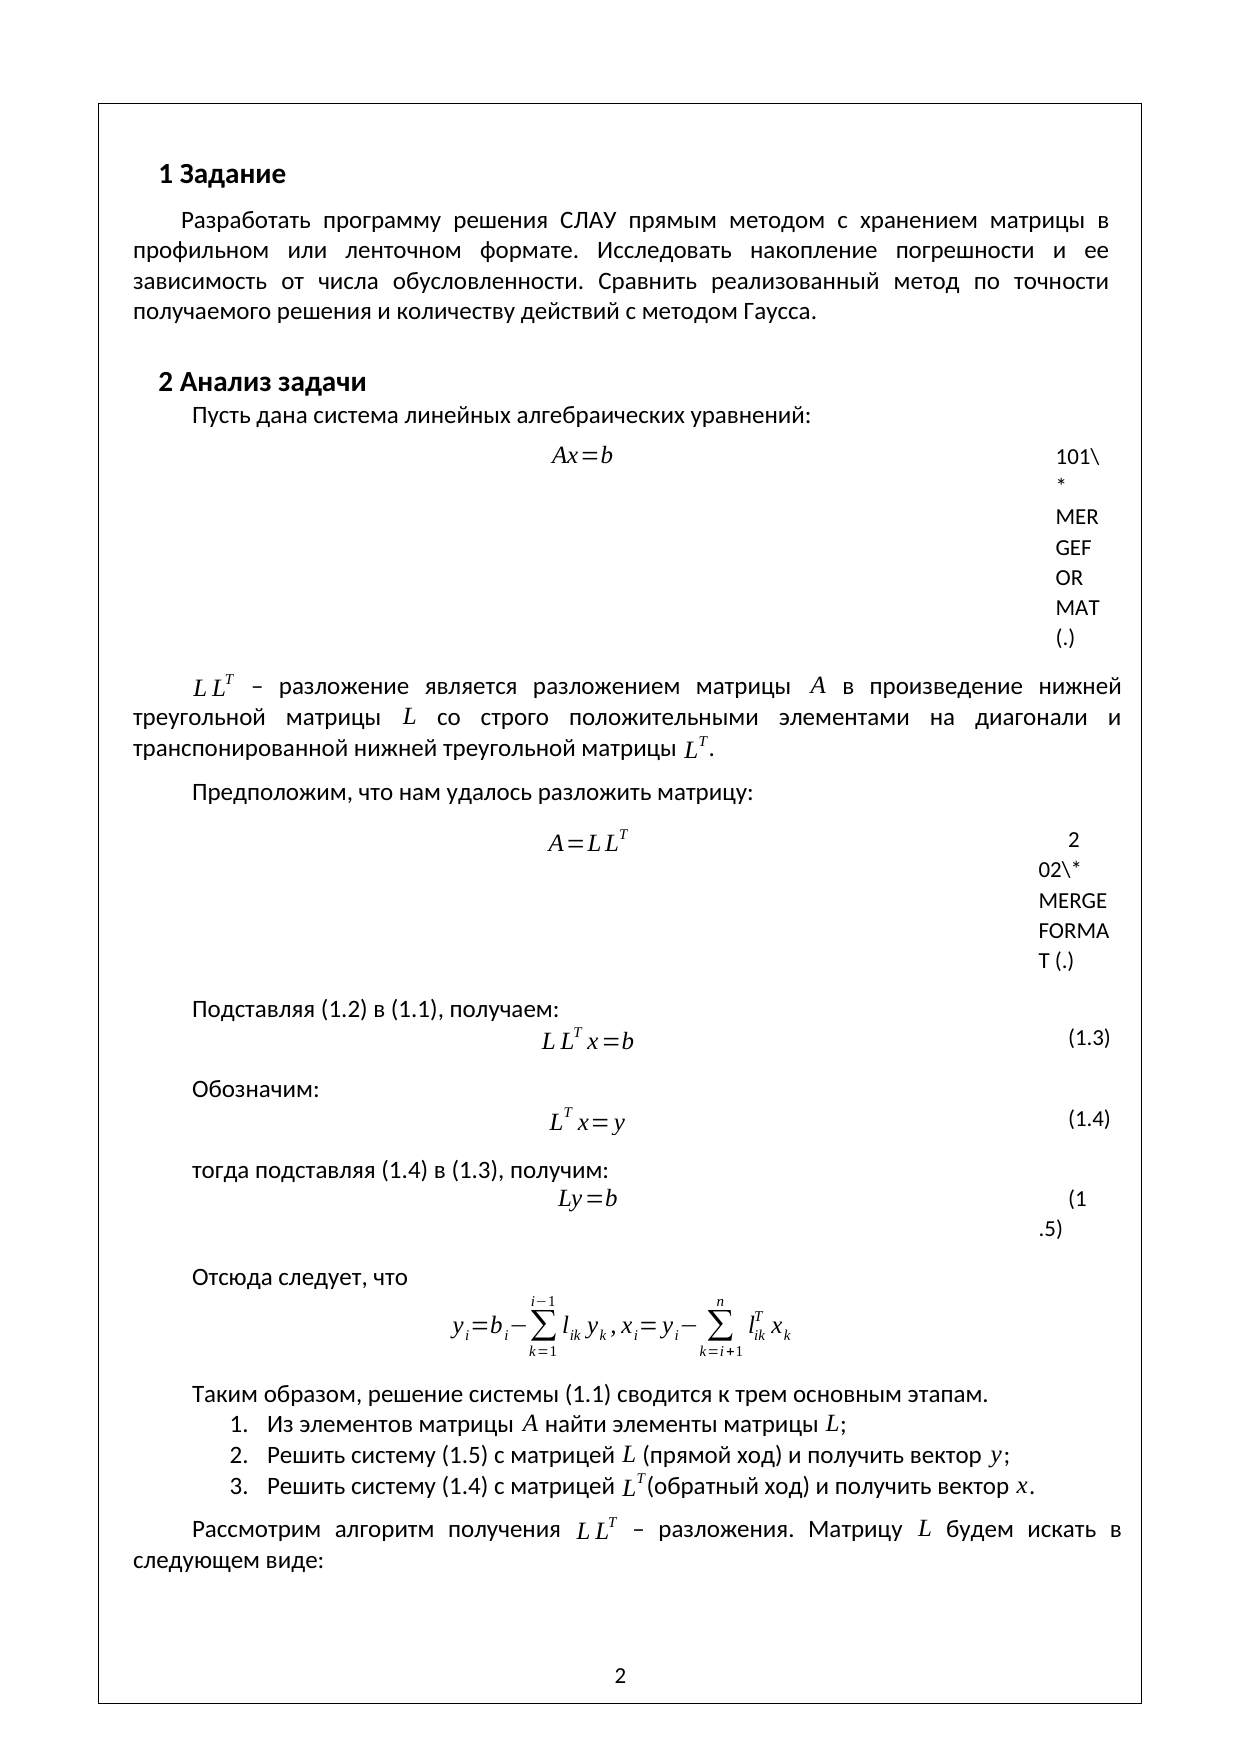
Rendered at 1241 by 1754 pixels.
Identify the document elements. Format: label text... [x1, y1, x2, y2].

table_header [118, 1024, 983, 1073]
table_header [118, 1184, 983, 1261]
list Пусть дана система линейных алгебраических уравнений: [192, 399, 1122, 429]
list Задание [179, 156, 1122, 191]
text Обозначим: [162, 1073, 1122, 1104]
table_header (1.4) [983, 1104, 1122, 1154]
table_header [118, 1104, 983, 1154]
table_header [1044, 442, 1111, 670]
table_header [118, 825, 983, 993]
table_header [983, 825, 1122, 993]
list Решить систему (1.5) с матрицей (прямой ход) и получить вектор ; [229, 1439, 1122, 1469]
text Предположим, что нам удалось разложить матрицу: [162, 776, 1122, 806]
table_header [118, 442, 1044, 670]
text Рассмотрим алгоритм получения – разложения. Матрицу будем искать в следующем виде: [133, 1513, 1122, 1575]
list Решить систему (1.4) с матрицей (обратный ход) и получить вектор . [229, 1469, 1122, 1501]
table_header (1.3) [983, 1024, 1122, 1073]
list Из элементов матрицы найти элементы матрицы ; [229, 1408, 1122, 1439]
text Отсюда следует, что [162, 1261, 1122, 1292]
table_header (1.5) [983, 1184, 1122, 1261]
list Таким образом, решение системы (1.1) сводится к трем основным этапам. [192, 1378, 1122, 1408]
list Анализ задачи [179, 363, 1122, 399]
list – разложение является разложением матрицы в произведение нижней треугольной матрицы со строго положительными элементами на диагонали и транспонированной нижней треугольной матрицы . [133, 670, 1122, 763]
text Подставляя (1.2) в (1.1), получаем: [162, 993, 1122, 1023]
text Разработать программу решения СЛАУ прямым методом с хранением матрицы в профильном или ленточном формате. Исследовать накопление погрешности и ее зависимость от числа обусловленности. Сравнить реализованный метод по точности получаемого решения и количеству действий с методом Гаусса. [133, 204, 1110, 326]
text тогда подставляя (1.4) в (1.3), получим: [162, 1154, 1122, 1184]
